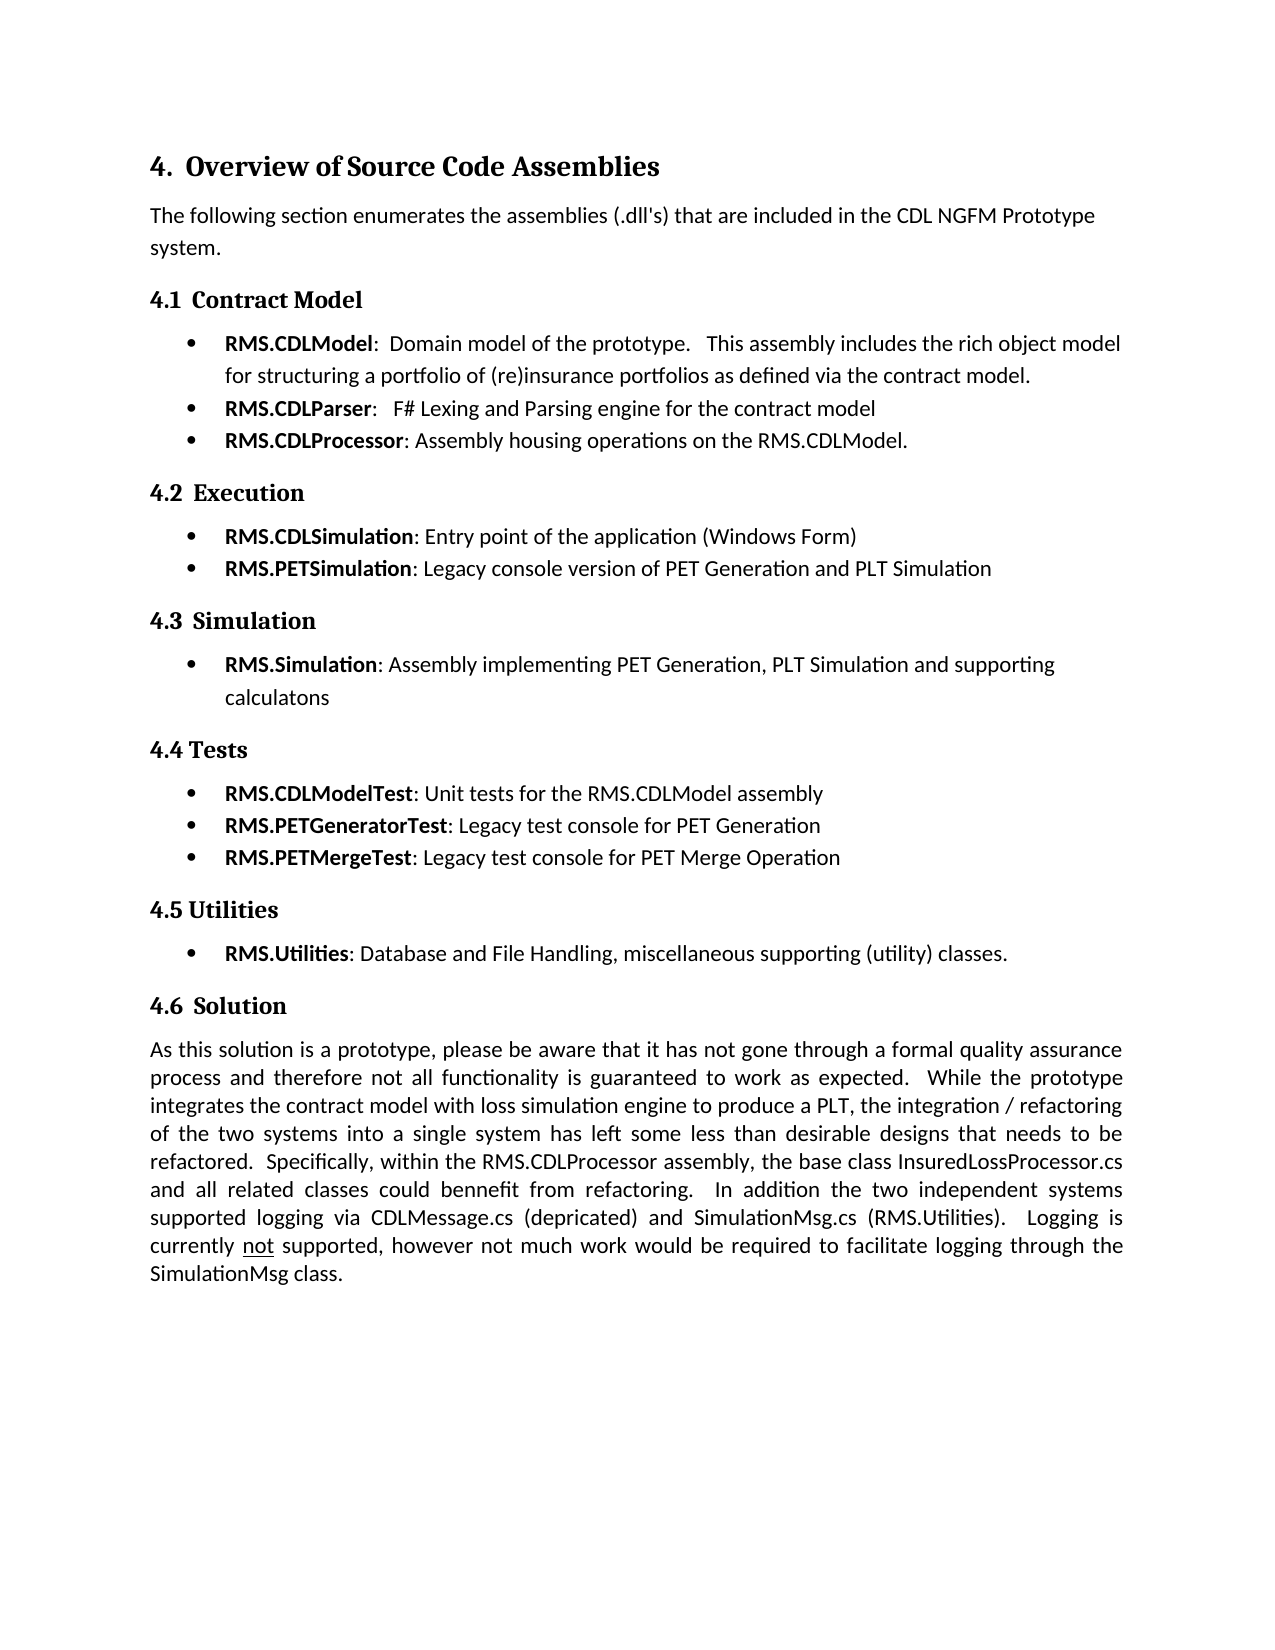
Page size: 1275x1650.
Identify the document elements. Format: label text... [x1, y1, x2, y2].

list RMS.PETMergeTest: Legacy test console for PET Merge Operation [187, 843, 1125, 871]
list RMS.PETGeneratorTest: Legacy test console for PET Generation [187, 811, 1125, 839]
text As this solution is a prototype, please be aware that it has not gone through a formal quality assurance process and therefore not all functionality is guaranteed to work as expected. While the prototype integrates the contract model with loss simulation engine to produce a PLT, the integration / refactoring of the two systems into a single system has left some less than desirable designs that needs to be refactored. Specifically, within the RMS.CDLProcessor assembly, the base class InsuredLossProcessor.cs and all related classes could bennefit from refactoring. In addition the two independent systems supported logging via CDLMessage.cs (depricated) and SimulationMsg.cs (RMS.Utilities). Logging is currently not supported, however not much work would be required to facilitate logging through the SimulationMsg class. [150, 1035, 1125, 1288]
list RMS.CDLModelTest: Unit tests for the RMS.CDLModel assembly [187, 779, 1125, 807]
subtitle 4.6 Solution [150, 992, 1125, 1021]
text The following section enumerates the assemblies (.dll's) that are included in the CDL NGFM Prototype system. [150, 201, 1125, 261]
subtitle 4.2 Execution [150, 479, 1125, 508]
list RMS.CDLParser: F# Lexing and Parsing engine for the contract model [187, 394, 1125, 422]
list RMS.CDLSimulation: Entry point of the application (Windows Form) [187, 522, 1125, 550]
subtitle 4. Overview of Source Code Assemblies [150, 150, 1125, 183]
list RMS.CDLProcessor: Assembly housing operations on the RMS.CDLModel. [187, 426, 1125, 454]
subtitle 4.1 Contract Model [150, 286, 1125, 315]
subtitle 4.4 Tests [150, 736, 1125, 764]
subtitle 4.3 Simulation [150, 607, 1125, 636]
list RMS.Utilities: Database and File Handling, miscellaneous supporting (utility) classes. [187, 939, 1125, 967]
subtitle 4.5 Utilities [150, 896, 1125, 925]
list RMS.PETSimulation: Legacy console version of PET Generation and PLT Simulation [187, 554, 1125, 582]
list RMS.CDLModel: Domain model of the prototype. This assembly includes the rich object model for structuring a portfolio of (re)insurance portfolios as defined via the contract model. [187, 329, 1125, 389]
list RMS.Simulation: Assembly implementing PET Generation, PLT Simulation and supporting calculatons [187, 650, 1125, 711]
